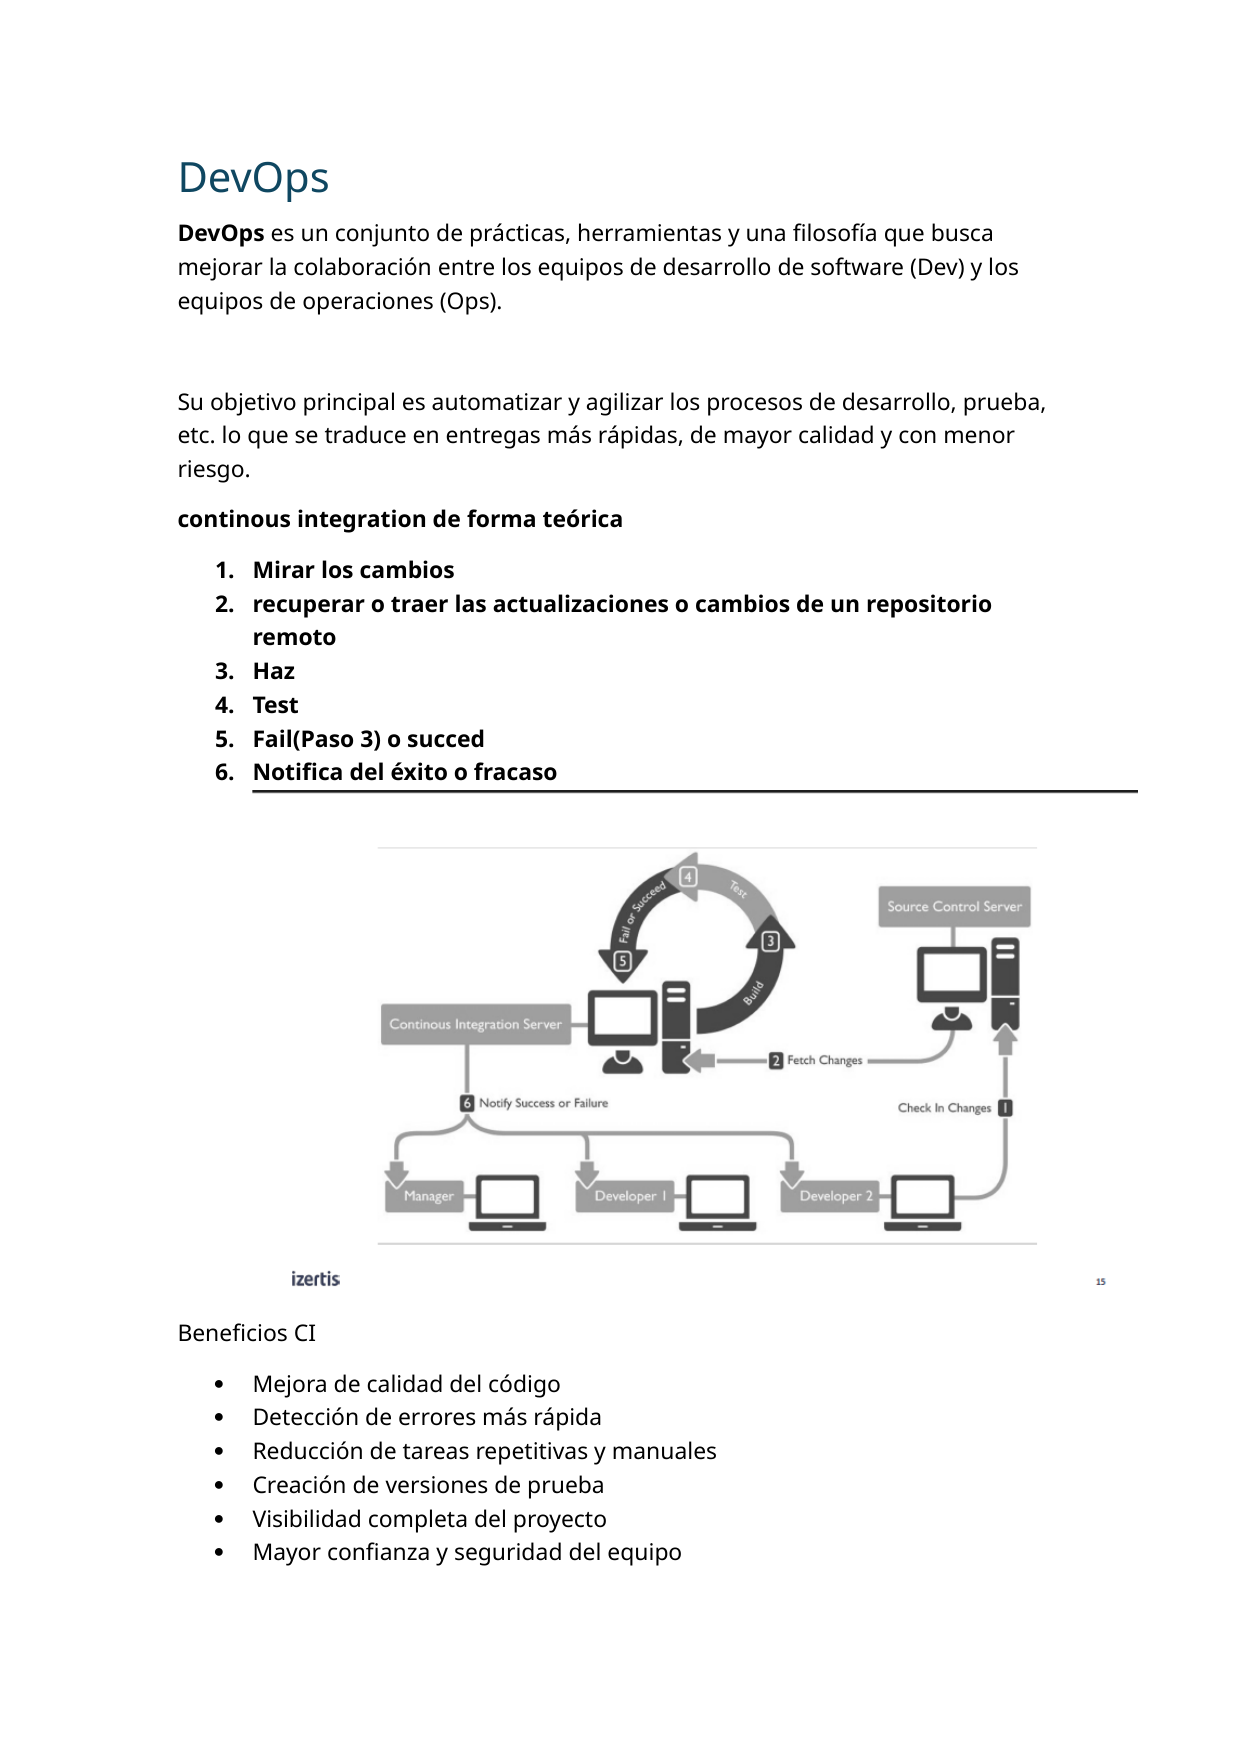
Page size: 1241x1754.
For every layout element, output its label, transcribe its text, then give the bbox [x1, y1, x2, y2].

list Notifica del éxito o fracaso [215, 756, 1063, 788]
list Reducción de tareas repetitivas y manuales [215, 1435, 1063, 1466]
list Mirar los cambios [215, 554, 1063, 585]
list Visibilidad completa del proyecto [215, 1502, 1063, 1534]
list Mayor confianza y seguridad del equipo [215, 1536, 1063, 1567]
text Su objetivo principal es automatizar y agilizar los procesos de desarrollo, prueba, etc. lo que se traduce en entregas más rápidas, de mayor calidad y con menor riesgo. [177, 386, 1063, 484]
list Test [215, 689, 1063, 720]
text Beneficios CI [177, 1317, 1063, 1348]
list Detección de errores más rápida [215, 1401, 1063, 1432]
list recuperar o traer las actualizaciones o cambios de un repositorio remoto [215, 588, 1063, 653]
text continous integration de forma teórica [177, 503, 1063, 535]
list Creación de versiones de prueba [215, 1469, 1063, 1500]
list Fail(Paso 3) o succed [215, 723, 1063, 754]
picture [252, 790, 1138, 1298]
list Mejora de calidad del código [215, 1367, 1063, 1399]
text DevOps es un conjunto de prácticas, herramientas y una filosofía que busca mejorar la colaboración entre los equipos de desarrollo de software (Dev) y los equipos de operaciones (Ops). [177, 217, 1063, 316]
subtitle DevOps [177, 148, 1063, 204]
list Haz [215, 655, 1063, 686]
